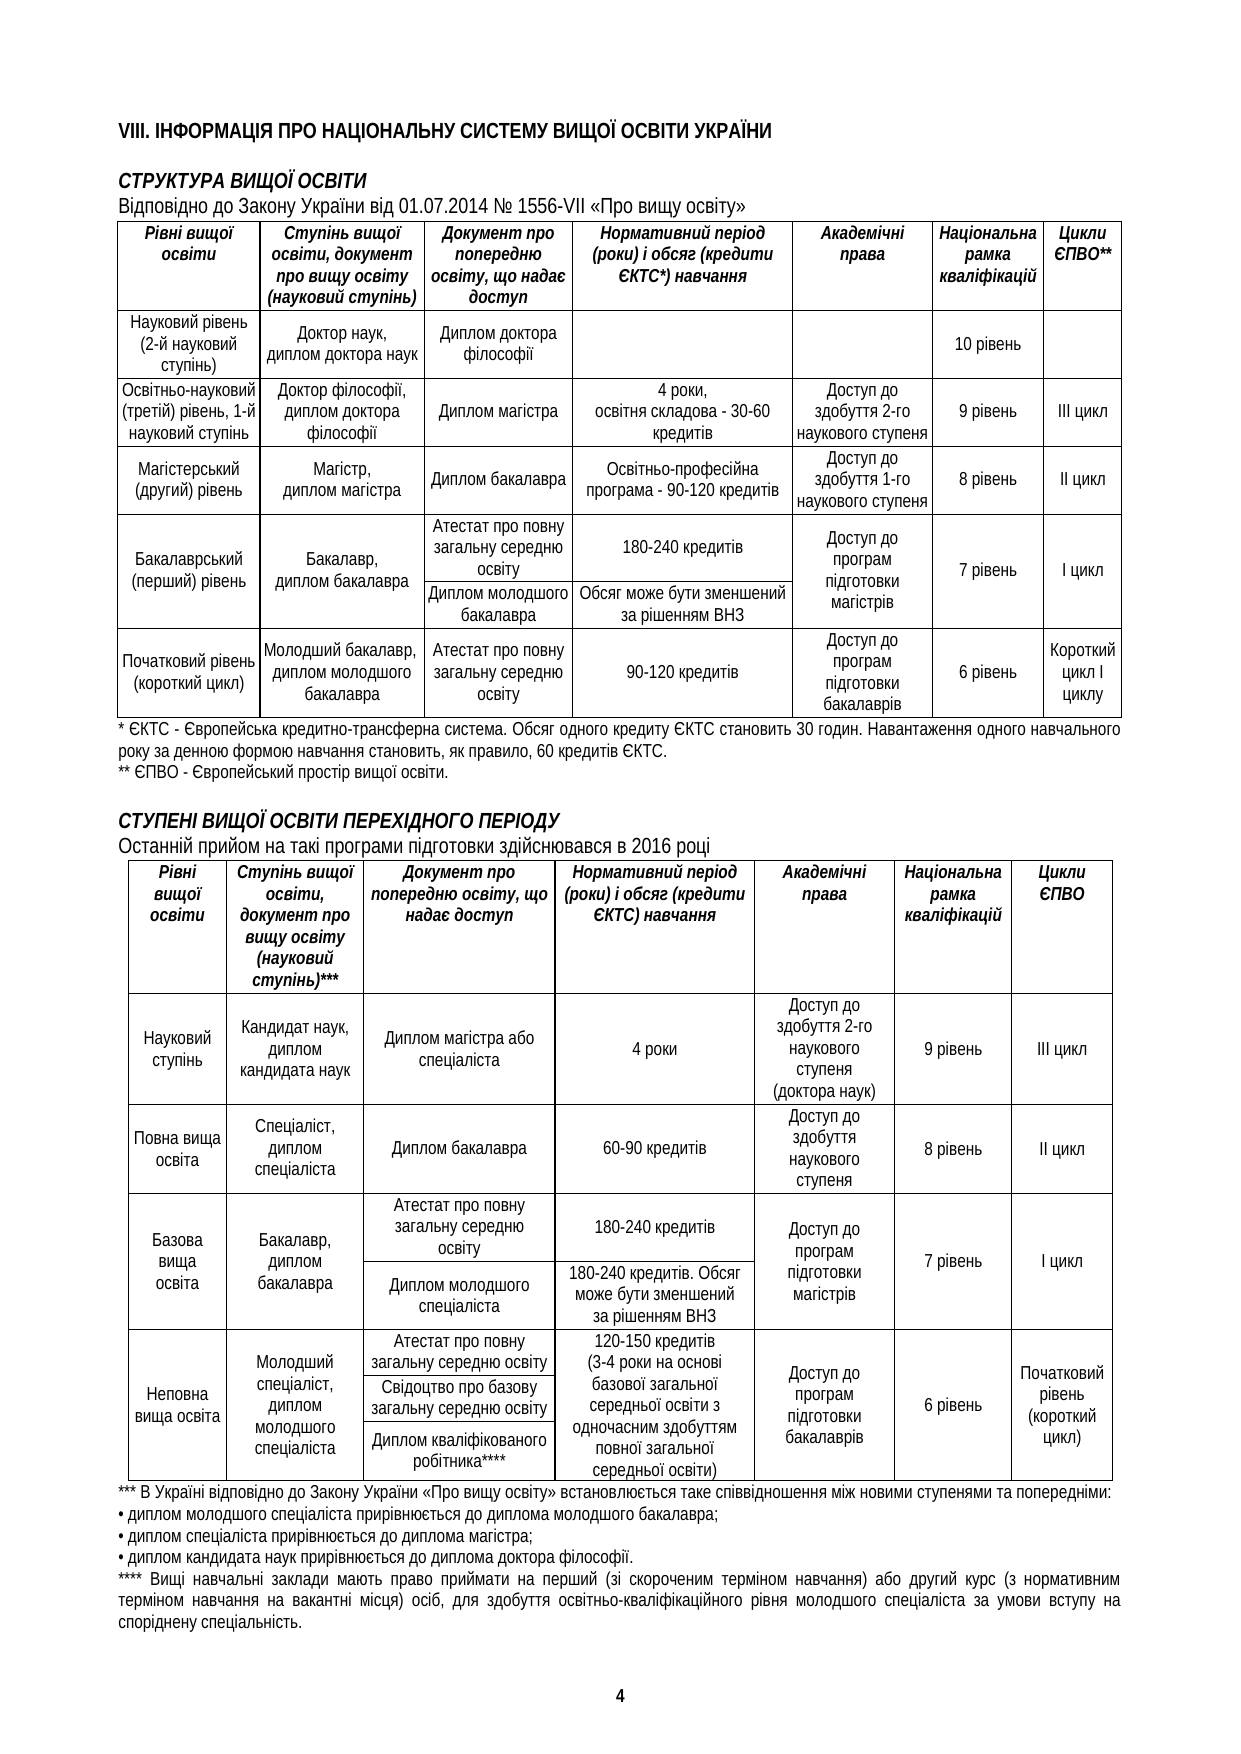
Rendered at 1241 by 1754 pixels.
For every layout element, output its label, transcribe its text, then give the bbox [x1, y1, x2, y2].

table_cell Доступ до здобуття 2-го наукового ступеня [793, 379, 932, 446]
text Відповідно до Закону України від 01.07.2014 № 1556-VII «Про вищу освіту» [118, 193, 1122, 218]
table_header Документ про попередню освіту, що надає доступ [425, 222, 572, 310]
table_cell 4 роки, освітня складова - 30-60 кредитів [573, 379, 792, 446]
table_cell 180-240 кредитів. Обсяг може бути зменшений за рішенням ВНЗ [556, 1262, 754, 1328]
table_cell 6 рівень [895, 1330, 1011, 1480]
table_cell ІІ цикл [1044, 447, 1121, 513]
table_cell Атестат про повну загальну середню освіту [364, 1330, 554, 1375]
table_cell Повна вища освіта [129, 1105, 226, 1193]
table_header Ступінь вищої освіти, документ про вищу освіту (науковий ступінь) [261, 222, 424, 310]
table_cell 8 рівень [895, 1105, 1011, 1193]
table_cell Доступ до програм підготовки бакалаврів [755, 1330, 894, 1480]
table_cell Спеціаліст, диплом спеціаліста [227, 1105, 363, 1193]
table_header Нормативний період (роки) і обсяг (кредити ЄКТС*) навчання [573, 222, 792, 310]
table_cell 90-120 кредитів [573, 629, 792, 717]
table_cell Бакалаврський (перший) рівень [118, 515, 259, 627]
table_cell Диплом доктора філософії [425, 311, 572, 378]
table_cell Свідоцтво про базову загальну середню освіту [364, 1376, 554, 1421]
table_cell 6 рівень [933, 629, 1043, 717]
table_cell 8 рівень [933, 447, 1043, 513]
table_cell 7 рівень [895, 1194, 1011, 1328]
text * ЄКТС - Європейська кредитно-трансферна система. Обсяг одного кредиту ЄКТС становить 30 годин. Навантаження одного навчального року за денною формою навчання становить, як правило, 60 кредитів ЄКТС. [118, 718, 1122, 761]
table_cell Освітньо-професійна програма - 90-120 кредитів [573, 447, 792, 513]
table_cell 180-240 кредитів [556, 1194, 754, 1261]
text • диплом спеціаліста прирівнюється до диплома магістра; [118, 1524, 1122, 1546]
table_cell Атестат про повну загальну середню освіту [364, 1194, 554, 1261]
table_cell Диплом магістра [425, 379, 572, 446]
text • диплом кандидата наук прирівнюється до диплома доктора філософії. [118, 1546, 1122, 1568]
table_cell 7 рівень [933, 515, 1043, 627]
table_cell [1044, 311, 1121, 378]
text СТУПЕНІ ВИЩОЇ ОСВІТИ ПЕРЕХІДНОГО ПЕРІОДУ [118, 808, 1122, 833]
table_cell 10 рівень [933, 311, 1043, 378]
table_cell Бакалавр, диплом бакалавра [261, 515, 424, 627]
table_cell Освітньо-науковий (третій) рівень, 1-й науковий ступінь [118, 379, 259, 446]
table_cell Доступ до програм підготовки бакалаврів [793, 629, 932, 717]
table_header Рівні вищої освіти [129, 861, 226, 992]
table_header Нормативний період (роки) і обсяг (кредити ЄКТС) навчання [556, 861, 754, 992]
table_cell Доктор філософії, диплом доктора філософії [261, 379, 424, 446]
table_cell 180-240 кредитів [573, 515, 792, 581]
table_header Національна рамка кваліфікацій [933, 222, 1043, 310]
table_cell ІІ цикл [1012, 1105, 1112, 1193]
text *** В Україні відповідно до Закону України «Про вищу освіту» встановлюється таке співвідношення між новими ступенями та попередніми: [118, 1481, 1122, 1503]
table_cell Науковий рівень (2-й науковий ступінь) [118, 311, 259, 378]
table_cell 120-150 кредитів (3-4 роки на основі базової загальної середньої освіти з одночасним здобуттям повної загальної середньої освіти) [556, 1330, 754, 1480]
table_cell 9 рівень [895, 994, 1011, 1103]
table_header Національна рамка кваліфікацій [895, 861, 1011, 992]
table_cell Кандидат наук, диплом кандидата наук [227, 994, 363, 1103]
table_cell Доступ до здобуття наукового ступеня [755, 1105, 894, 1193]
table_header Академічні права [793, 222, 932, 310]
text **** Вищі навчальні заклади мають право приймати на перший (зі скороченим терміном навчання) або другий курс (з нормативним терміном навчання на вакантні місця) осіб, для здобуття освітньо-кваліфікаційного рівня молодшого спеціаліста за умови вступу на споріднену спеціальність. [118, 1568, 1122, 1632]
table_header Ступінь вищої освіти, документ про вищу освіту (науковий ступінь)*** [227, 861, 363, 992]
table_cell Доступ до здобуття 1-го наукового ступеня [793, 447, 932, 513]
table_cell Доступ до програм підготовки магістрів [755, 1194, 894, 1328]
table_cell Бакалавр, диплом бакалавра [227, 1194, 363, 1328]
table_cell Доступ до здобуття 2-го наукового ступеня (доктора наук) [755, 994, 894, 1103]
table_cell Науковий ступінь [129, 994, 226, 1103]
table_cell Атестат про повну загальну середню освіту [425, 629, 572, 717]
table_cell Диплом молодшого бакалавра [425, 582, 572, 627]
table_cell Атестат про повну загальну середню освіту [425, 515, 572, 581]
table_header Академічні права [755, 861, 894, 992]
table_cell Короткий цикл І циклу [1044, 629, 1121, 717]
table_cell Молодший спеціаліст, диплом молодшого спеціаліста [227, 1330, 363, 1480]
table_cell Диплом бакалавра [425, 447, 572, 513]
text Останній прийом на такі програми підготовки здійснювався в 2016 році [118, 833, 1122, 858]
table_cell Неповна вища освіта [129, 1330, 226, 1480]
table_cell Обсяг може бути зменшений за рішенням ВНЗ [573, 582, 792, 627]
table_cell 4 роки [556, 994, 754, 1103]
table_cell І цикл [1044, 515, 1121, 627]
table_cell Молодший бакалавр, диплом молодшого бакалавра [261, 629, 424, 717]
table_cell ІІІ цикл [1044, 379, 1121, 446]
table_cell І цикл [1012, 1194, 1112, 1328]
table_header Цикли ЄПВО** [1044, 222, 1121, 310]
table_cell 9 рівень [933, 379, 1043, 446]
table_header Рівні вищої освіти [118, 222, 259, 310]
table_cell [573, 311, 792, 378]
text СТРУКТУРА ВИЩОЇ ОСВІТИ [118, 168, 1122, 193]
table_cell [793, 311, 932, 378]
table_cell Початковий рівень (короткий цикл) [1012, 1330, 1112, 1480]
table_cell Диплом магістра або спеціаліста [364, 994, 554, 1103]
text VIIІ. ІНФОРМАЦІЯ ПРО НАЦІОНАЛЬНУ СИСТЕМУ ВИЩОЇ ОСВІТИ УКРАЇНИ [118, 118, 1122, 143]
text • диплом молодшого спеціаліста прирівнюється до диплома молодшого бакалавра; [118, 1503, 1122, 1524]
table_cell 60-90 кредитів [556, 1105, 754, 1193]
table_cell Доступ до програм підготовки магістрів [793, 515, 932, 627]
table_cell Початковий рівень (короткий цикл) [118, 629, 259, 717]
table_cell Базова вища освіта [129, 1194, 226, 1328]
table_cell Диплом кваліфікованого робітника**** [364, 1422, 554, 1480]
table_cell Доктор наук, диплом доктора наук [261, 311, 424, 378]
text ** ЄПВО - Європейський простір вищої освіти. [118, 761, 1122, 783]
table_cell Магістерський (другий) рівень [118, 447, 259, 513]
table_header Цикли ЄПВО [1012, 861, 1112, 992]
table_cell Магістр, диплом магістра [261, 447, 424, 513]
table_cell ІІІ цикл [1012, 994, 1112, 1103]
table_cell Диплом бакалавра [364, 1105, 554, 1193]
table_header Документ про попередню освіту, що надає доступ [364, 861, 554, 992]
table_cell Диплом молодшого спеціаліста [364, 1262, 554, 1328]
